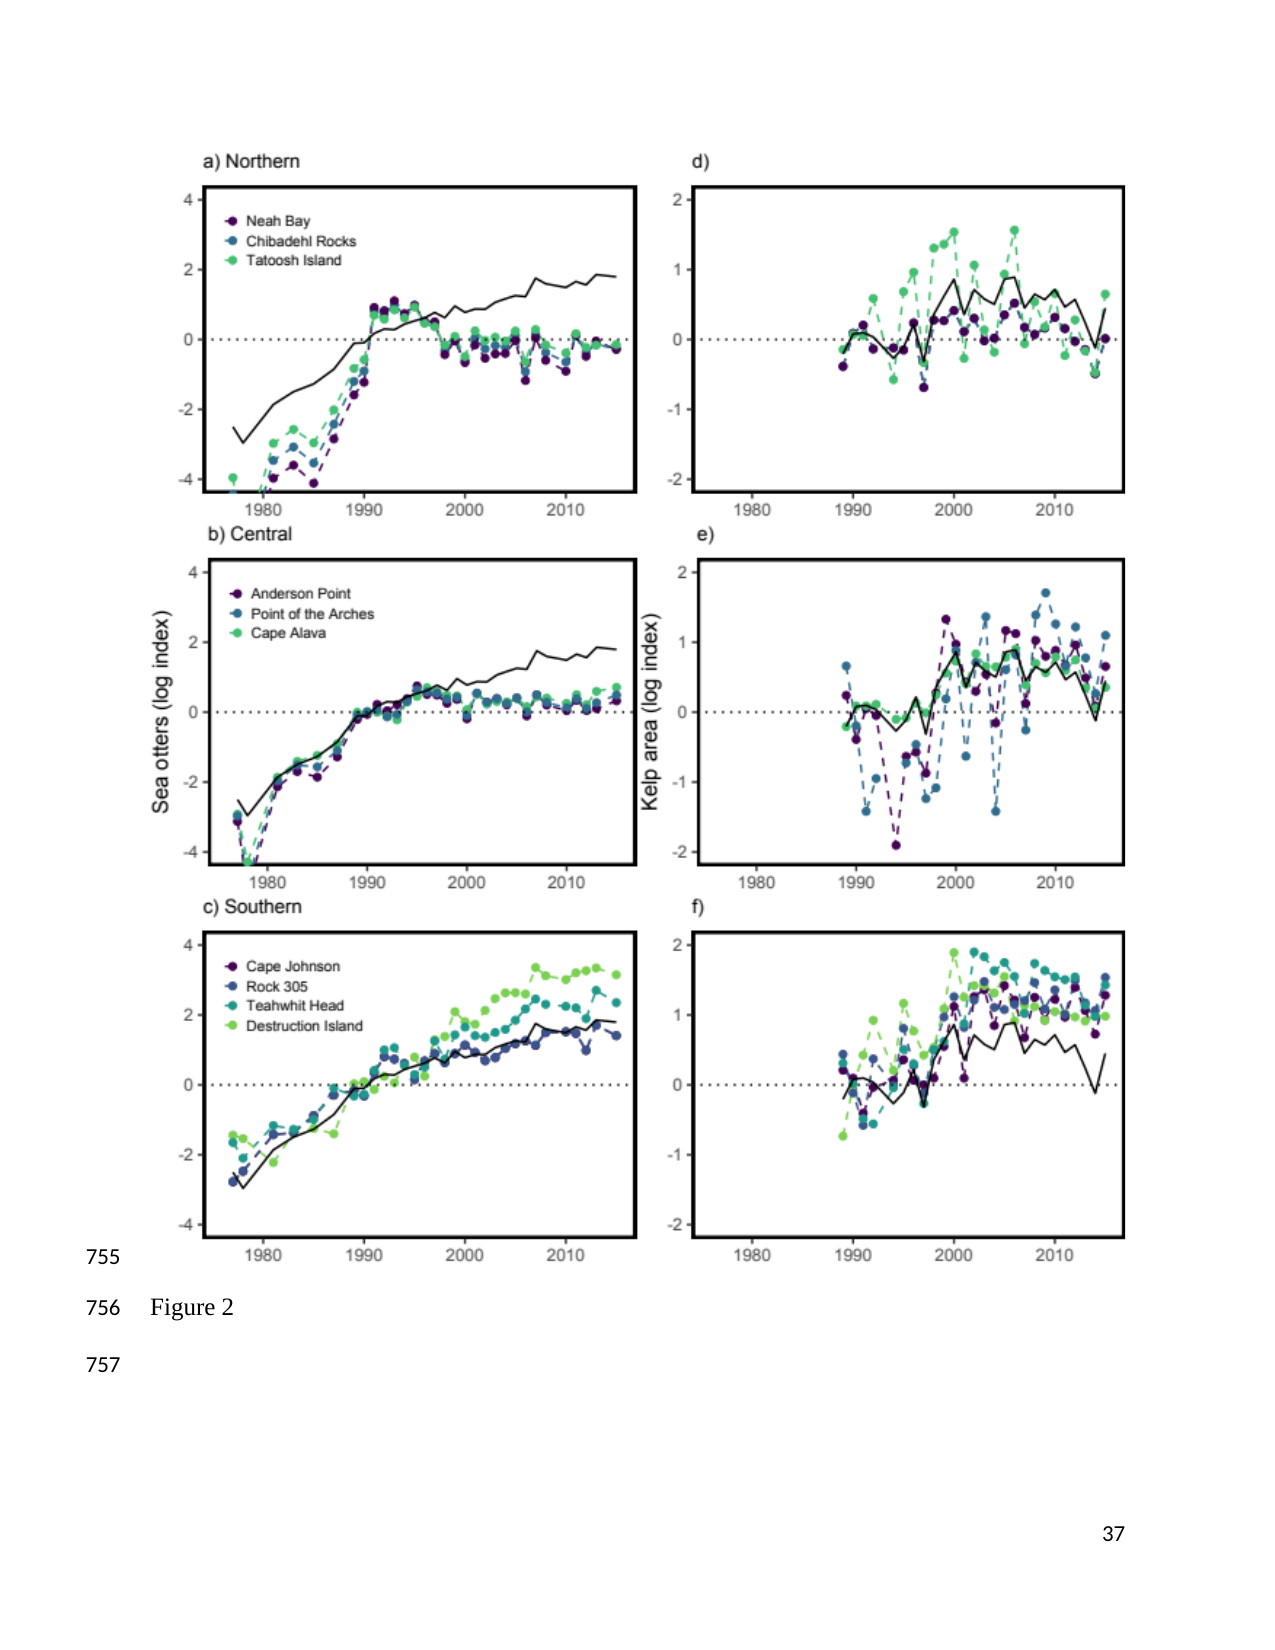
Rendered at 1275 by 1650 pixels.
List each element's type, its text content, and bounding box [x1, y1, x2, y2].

text Figure 2 [150, 1292, 1125, 1321]
